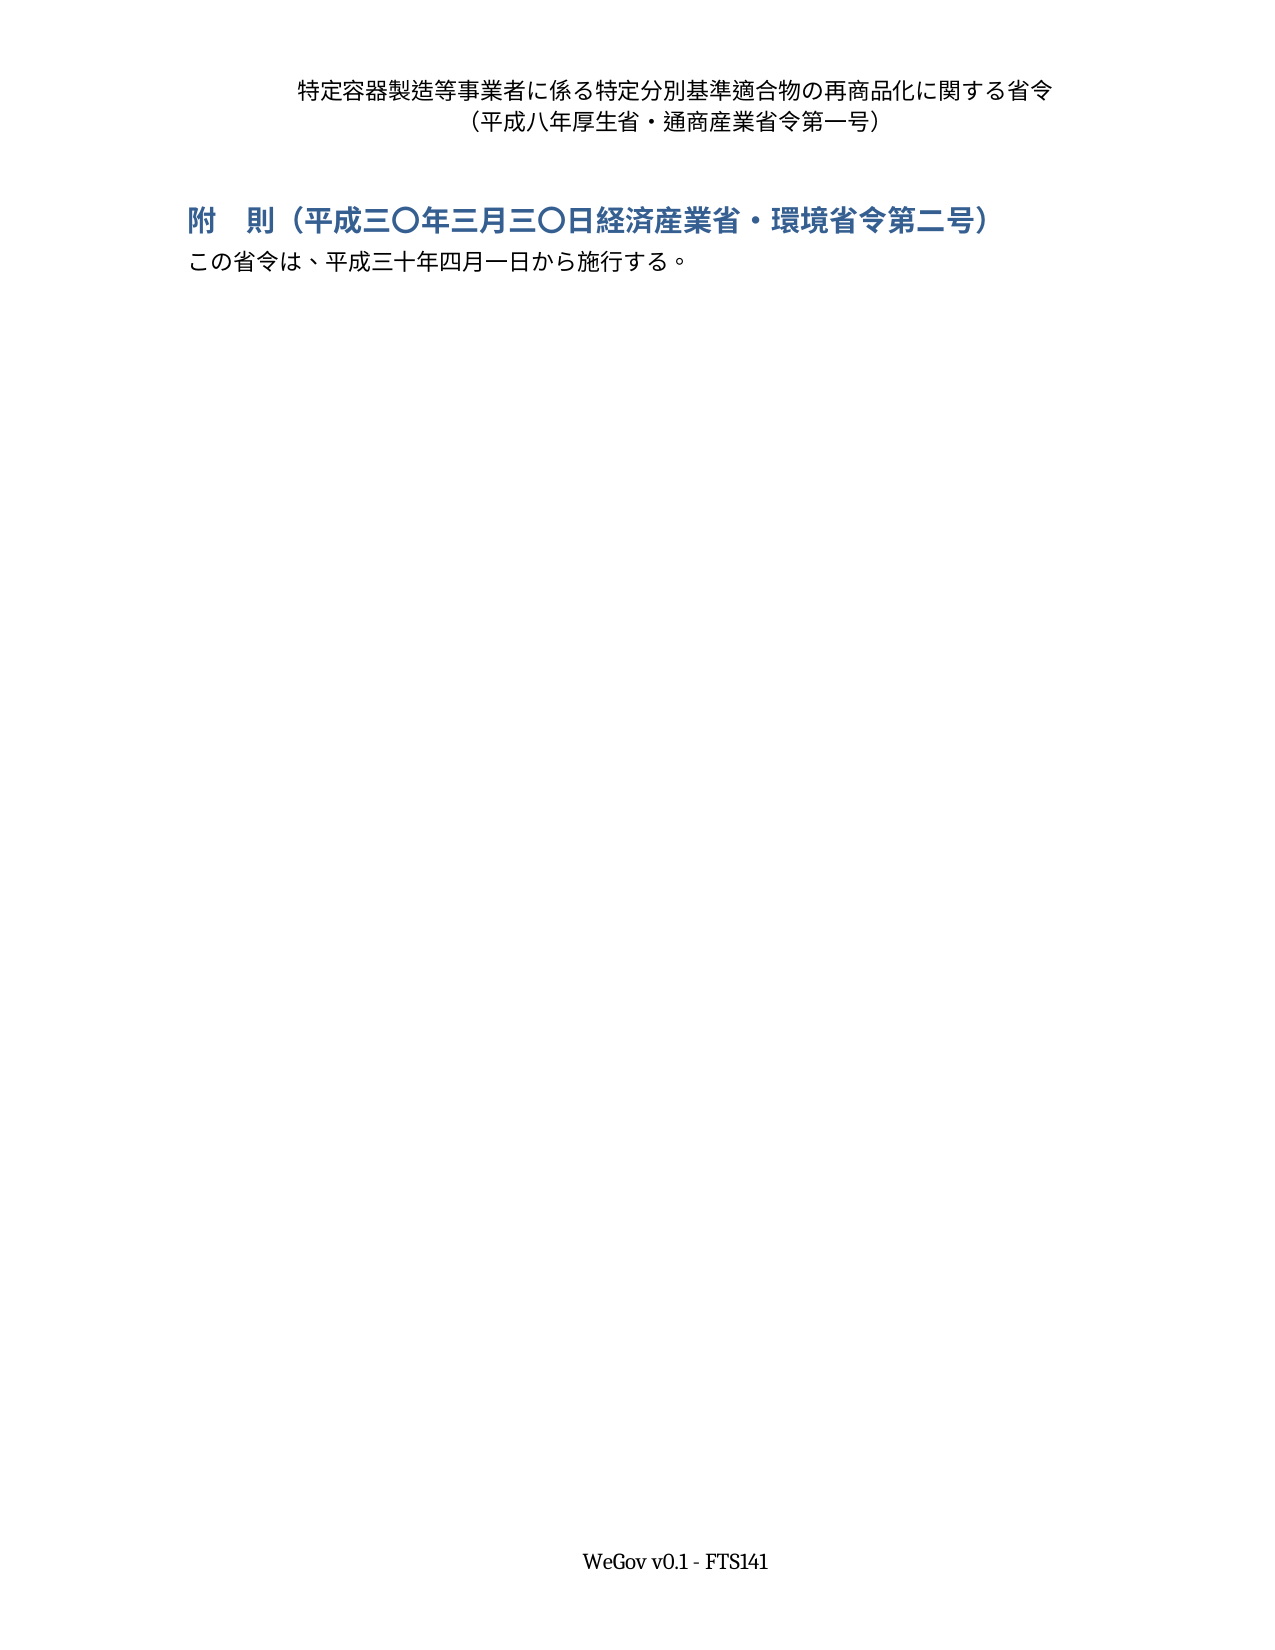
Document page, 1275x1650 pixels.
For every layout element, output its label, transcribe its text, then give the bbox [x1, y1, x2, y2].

text この省令は、平成三十年四月一日から施行する。 [187, 246, 1087, 277]
subtitle 附 則（平成三〇年三月三〇日経済産業省・環境省令第二号） [187, 200, 1087, 240]
